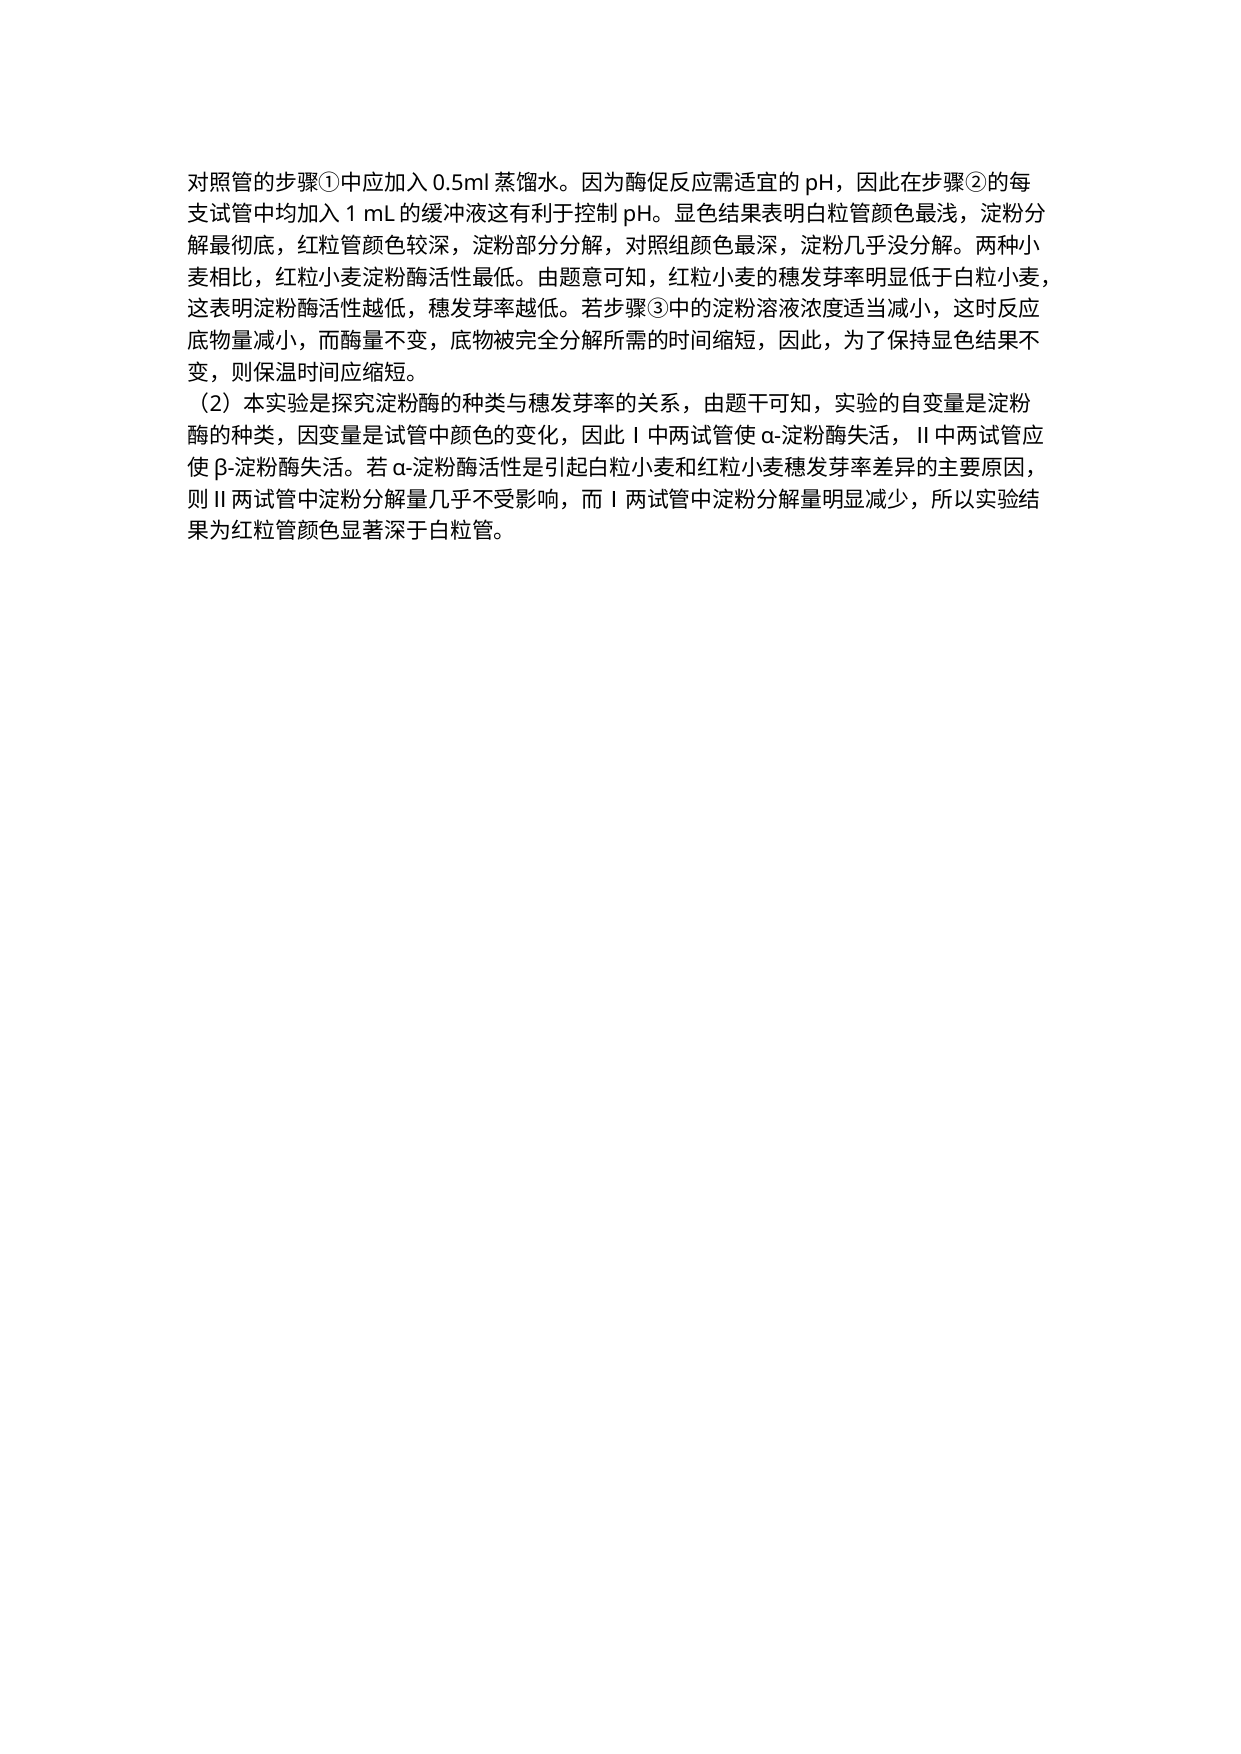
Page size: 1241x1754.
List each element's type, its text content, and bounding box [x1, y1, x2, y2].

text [187, 164, 1053, 386]
text （2）本实验是探究淀粉酶的种类与穗发芽率的关系，由题干可知，实验的自变量是淀粉酶的种类，因变量是试管中颜色的变化，因此Ⅰ中两试管使α-淀粉酶失活，Ⅱ中两试管应使β-淀粉酶失活。若α-淀粉酶活性是引起白粒小麦和红粒小麦穗发芽率差异的主要原因，则Ⅱ两试管中淀粉分解量几乎不受影响，而Ⅰ两试管中淀粉分解量明显减少，所以实验结果为红粒管颜色显著深于白粒管。 [187, 386, 1053, 545]
